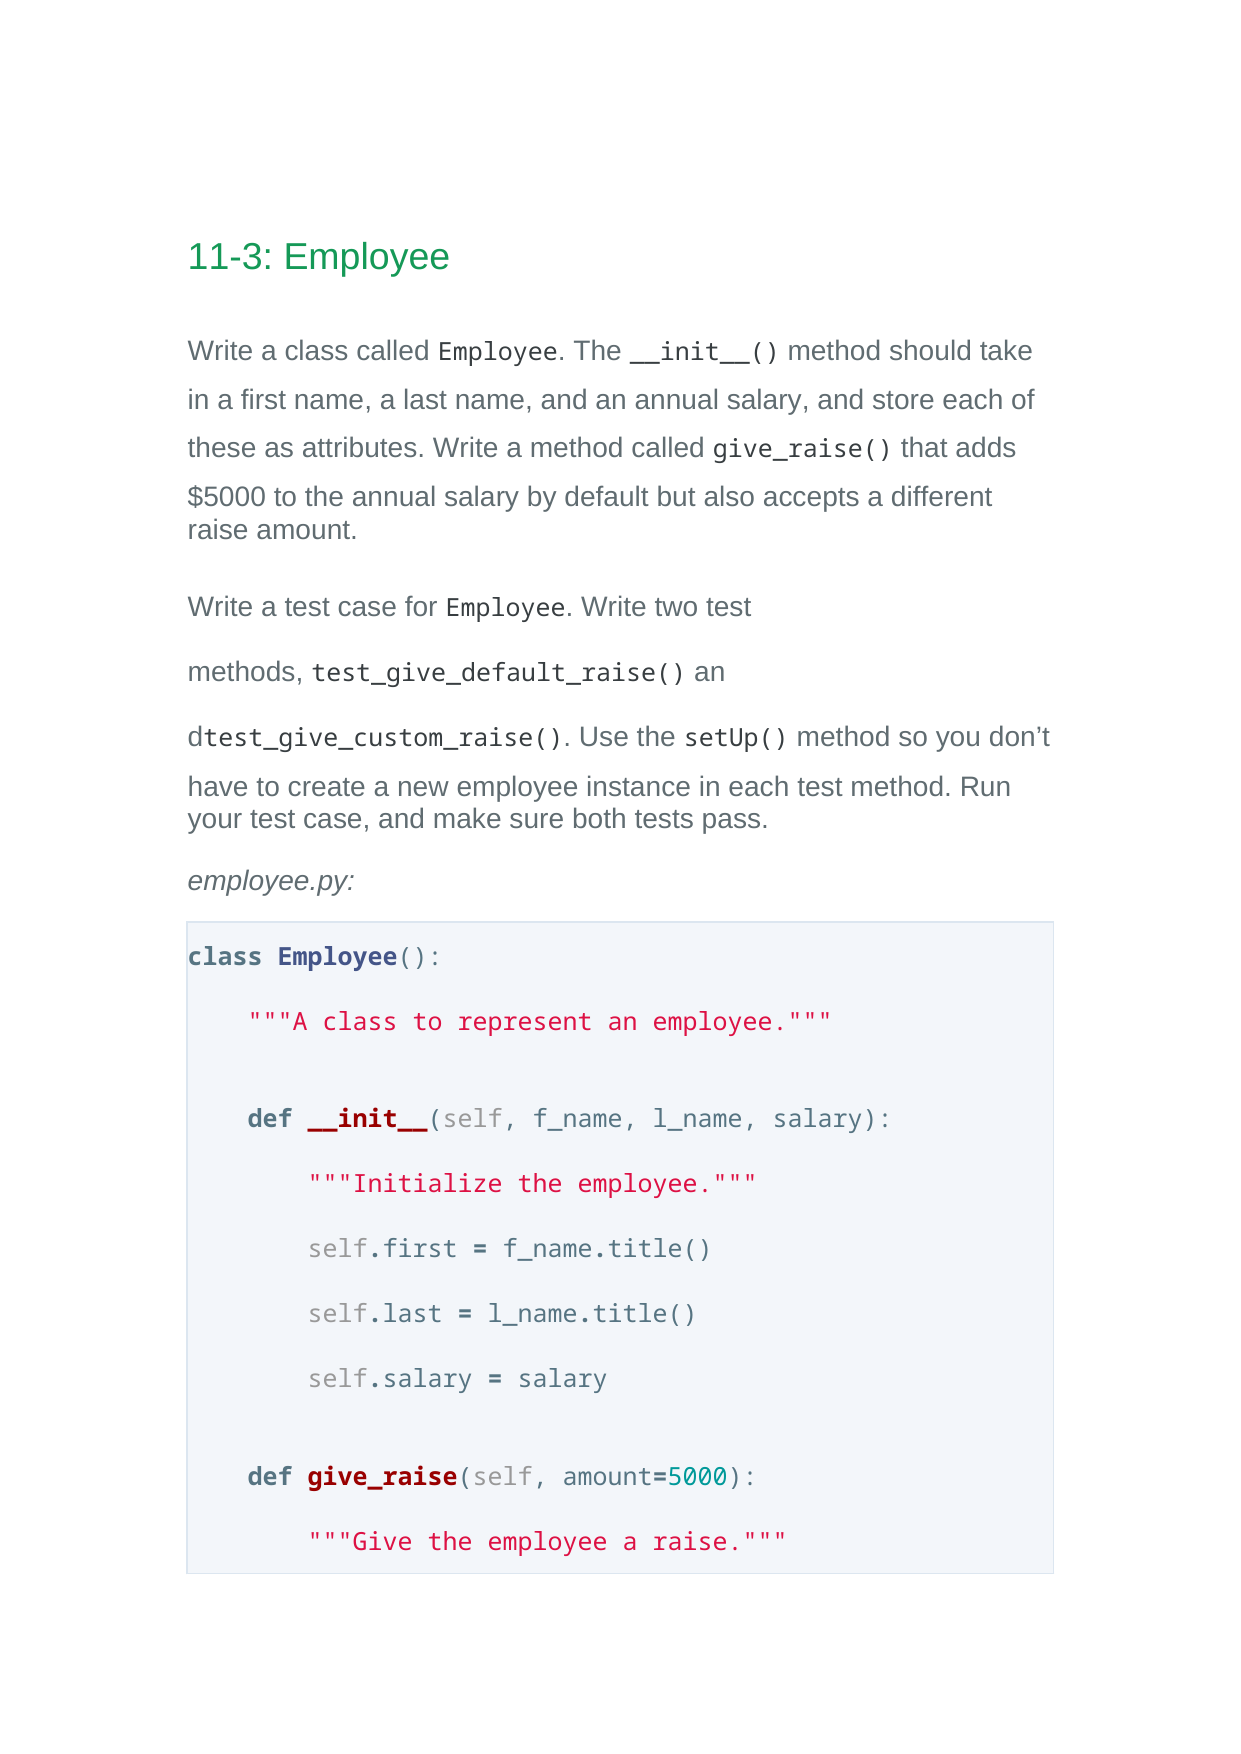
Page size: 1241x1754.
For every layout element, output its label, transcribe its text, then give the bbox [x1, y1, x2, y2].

text class Employee(): [188, 923, 1053, 988]
text Write a class called Employee. The __init__() method should take in a first name, a last name, and an annual salary, and store each of these as attributes. Write a method called give_raise() that adds $5000 to the annual salary by default but also accepts a different raise amount. [187, 318, 1053, 545]
text """A class to represent an employee.""" [188, 988, 1053, 1053]
text def __init__(self, f_name, l_name, salary): [188, 1085, 1053, 1150]
text self.last = l_name.title() [188, 1280, 1053, 1345]
text self.first = f_name.title() [188, 1215, 1053, 1280]
text Write a test case for Employee. Write two test methods, test_give_default_raise() andtest_give_custom_raise(). Use the setUp() method so you don’t have to create a new employee instance in each test method. Run your test case, and make sure both tests pass. [187, 574, 1053, 834]
text employee.py: [187, 864, 1053, 896]
text """Give the employee a raise.""" [188, 1506, 1053, 1573]
text 11-3: Employee [187, 224, 1053, 289]
text def give_raise(self, amount=5000): [188, 1443, 1053, 1506]
text """Initialize the employee.""" [188, 1150, 1053, 1215]
text self.salary = salary [188, 1345, 1053, 1410]
